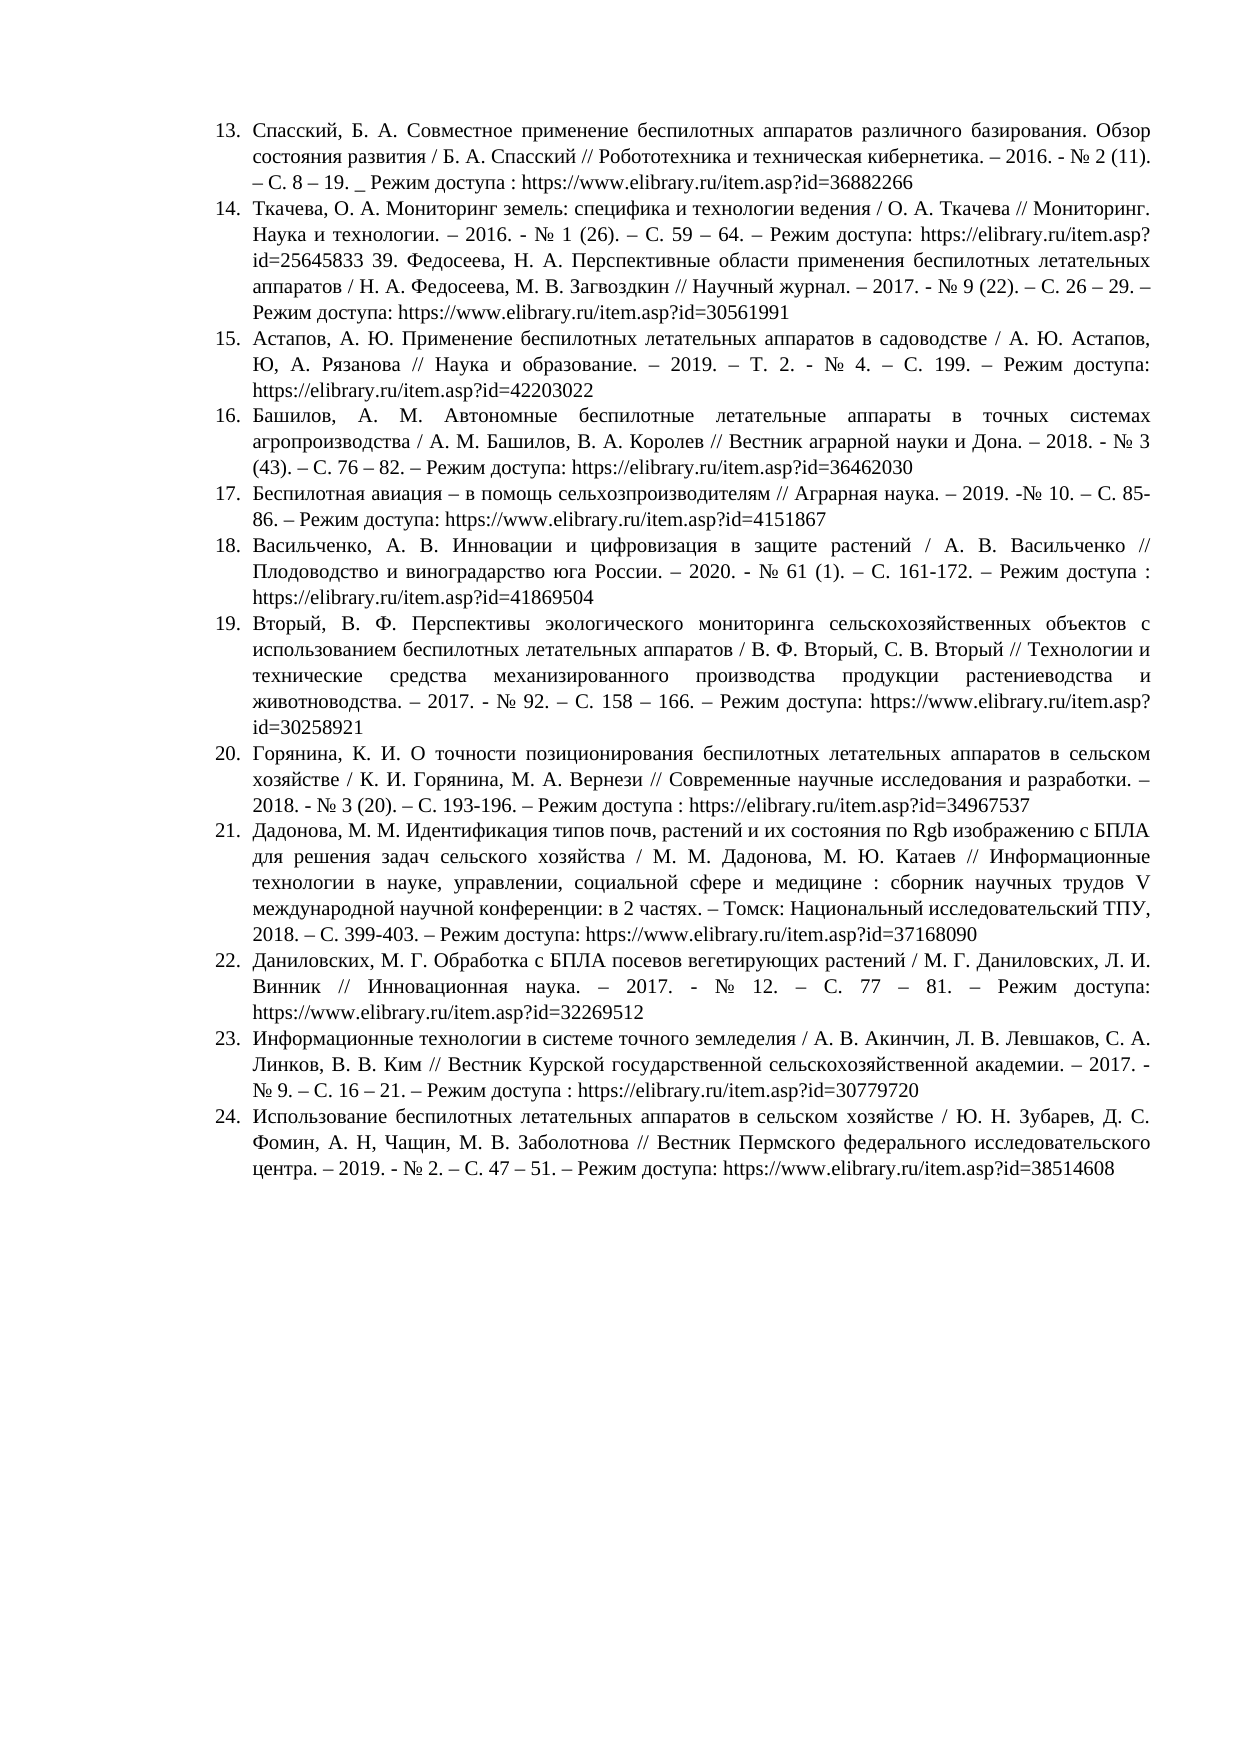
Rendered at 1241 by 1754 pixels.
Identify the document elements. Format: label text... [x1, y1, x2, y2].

list Ткачева, О. А. Мониторинг земель: специфика и технологии ведения / О. А. Ткачева // Мониторинг. Наука и технологии. – 2016. - № 1 (26). – С. 59 – 64. – Режим доступа: https://elibrary.ru/item.asp?id=25645833 39. Федосеева, Н. А. Перспективные области применения беспилотных летательных аппаратов / Н. А. Федосеева, М. В. Загвоздкин // Научный журнал. – 2017. - № 9 (22). – С. 26 – 29. – Режим доступа: https://www.elibrary.ru/item.asp?id=30561991 [215, 196, 1152, 324]
list Дадонова, М. М. Идентификация типов почв, растений и их состояния по Rgb изображению с БПЛА для решения задач сельского хозяйства / М. М. Дадонова, М. Ю. Катаев // Информационные технологии в науке, управлении, социальной сфере и медицине : сборник научных трудов V международной научной конференции: в 2 частях. – Томск: Национальный исследовательский ТПУ, 2018. – С. 399-403. – Режим доступа: https://www.elibrary.ru/item.asp?id=37168090 [215, 818, 1152, 946]
list Горянина, К. И. О точности позиционирования беспилотных летательных аппаратов в сельском хозяйстве / К. И. Горянина, М. А. Вернези // Современные научные исследования и разработки. – 2018. - № 3 (20). – С. 193-196. – Режим доступа : https://elibrary.ru/item.asp?id=34967537 [215, 741, 1152, 817]
list Информационные технологии в системе точного земледелия / А. В. Акинчин, Л. В. Левшаков, С. А. Линков, В. В. Ким // Вестник Курской государственной сельскохозяйственной академии. – 2017. - № 9. – С. 16 – 21. – Режим доступа : https://elibrary.ru/item.asp?id=30779720 [215, 1026, 1152, 1102]
list Вторый, В. Ф. Перспективы экологического мониторинга сельскохозяйственных объектов с использованием беспилотных летательных аппаратов / В. Ф. Вторый, С. В. Вторый // Технологии и технические средства механизированного производства продукции растениеводства и животноводства. – 2017. - № 92. – С. 158 – 166. – Режим доступа: https://www.elibrary.ru/item.asp?id=30258921 [215, 611, 1152, 739]
list Даниловских, М. Г. Обработка с БПЛА посевов вегетирующих растений / М. Г. Даниловских, Л. И. Винник // Инновационная наука. – 2017. - № 12. – С. 77 – 81. – Режим доступа: https://www.elibrary.ru/item.asp?id=32269512 [215, 948, 1152, 1024]
list Использование беспилотных летательных аппаратов в сельском хозяйстве / Ю. Н. Зубарев, Д. С. Фомин, А. Н, Чащин, М. В. Заболотнова // Вестник Пермского федерального исследовательского центра. – 2019. - № 2. – С. 47 – 51. – Режим доступа: https://www.elibrary.ru/item.asp?id=38514608 [215, 1104, 1152, 1180]
list Спасский, Б. А. Совместное применение беспилотных аппаратов различного базирования. Обзор состояния развития / Б. А. Спасский // Робототехника и техническая кибернетика. – 2016. - № 2 (11). – С. 8 – 19. _ Режим доступа : https://www.elibrary.ru/item.asp?id=36882266 [215, 118, 1152, 194]
list Беспилотная авиация – в помощь сельхозпроизводителям // Аграрная наука. – 2019. -№ 10. – С. 85- 86. – Режим доступа: https://www.elibrary.ru/item.asp?id=4151867 [215, 481, 1152, 531]
list Васильченко, А. В. Инновации и цифровизация в защите растений / А. В. Васильченко // Плодоводство и виноградарство юга России. – 2020. - № 61 (1). – С. 161-172. – Режим доступа : https://elibrary.ru/item.asp?id=41869504 [215, 533, 1152, 609]
list Астапов, А. Ю. Применение беспилотных летательных аппаратов в садоводстве / А. Ю. Астапов, Ю, А. Рязанова // Наука и образование. – 2019. – Т. 2. - № 4. – С. 199. – Режим доступа: https://elibrary.ru/item.asp?id=42203022 [215, 326, 1152, 402]
list Башилов, А. М. Автономные беспилотные летательные аппараты в точных системах агропроизводства / А. М. Башилов, В. А. Королев // Вестник аграрной науки и Дона. – 2018. - № 3 (43). – С. 76 – 82. – Режим доступа: https://elibrary.ru/item.asp?id=36462030 [215, 403, 1152, 479]
